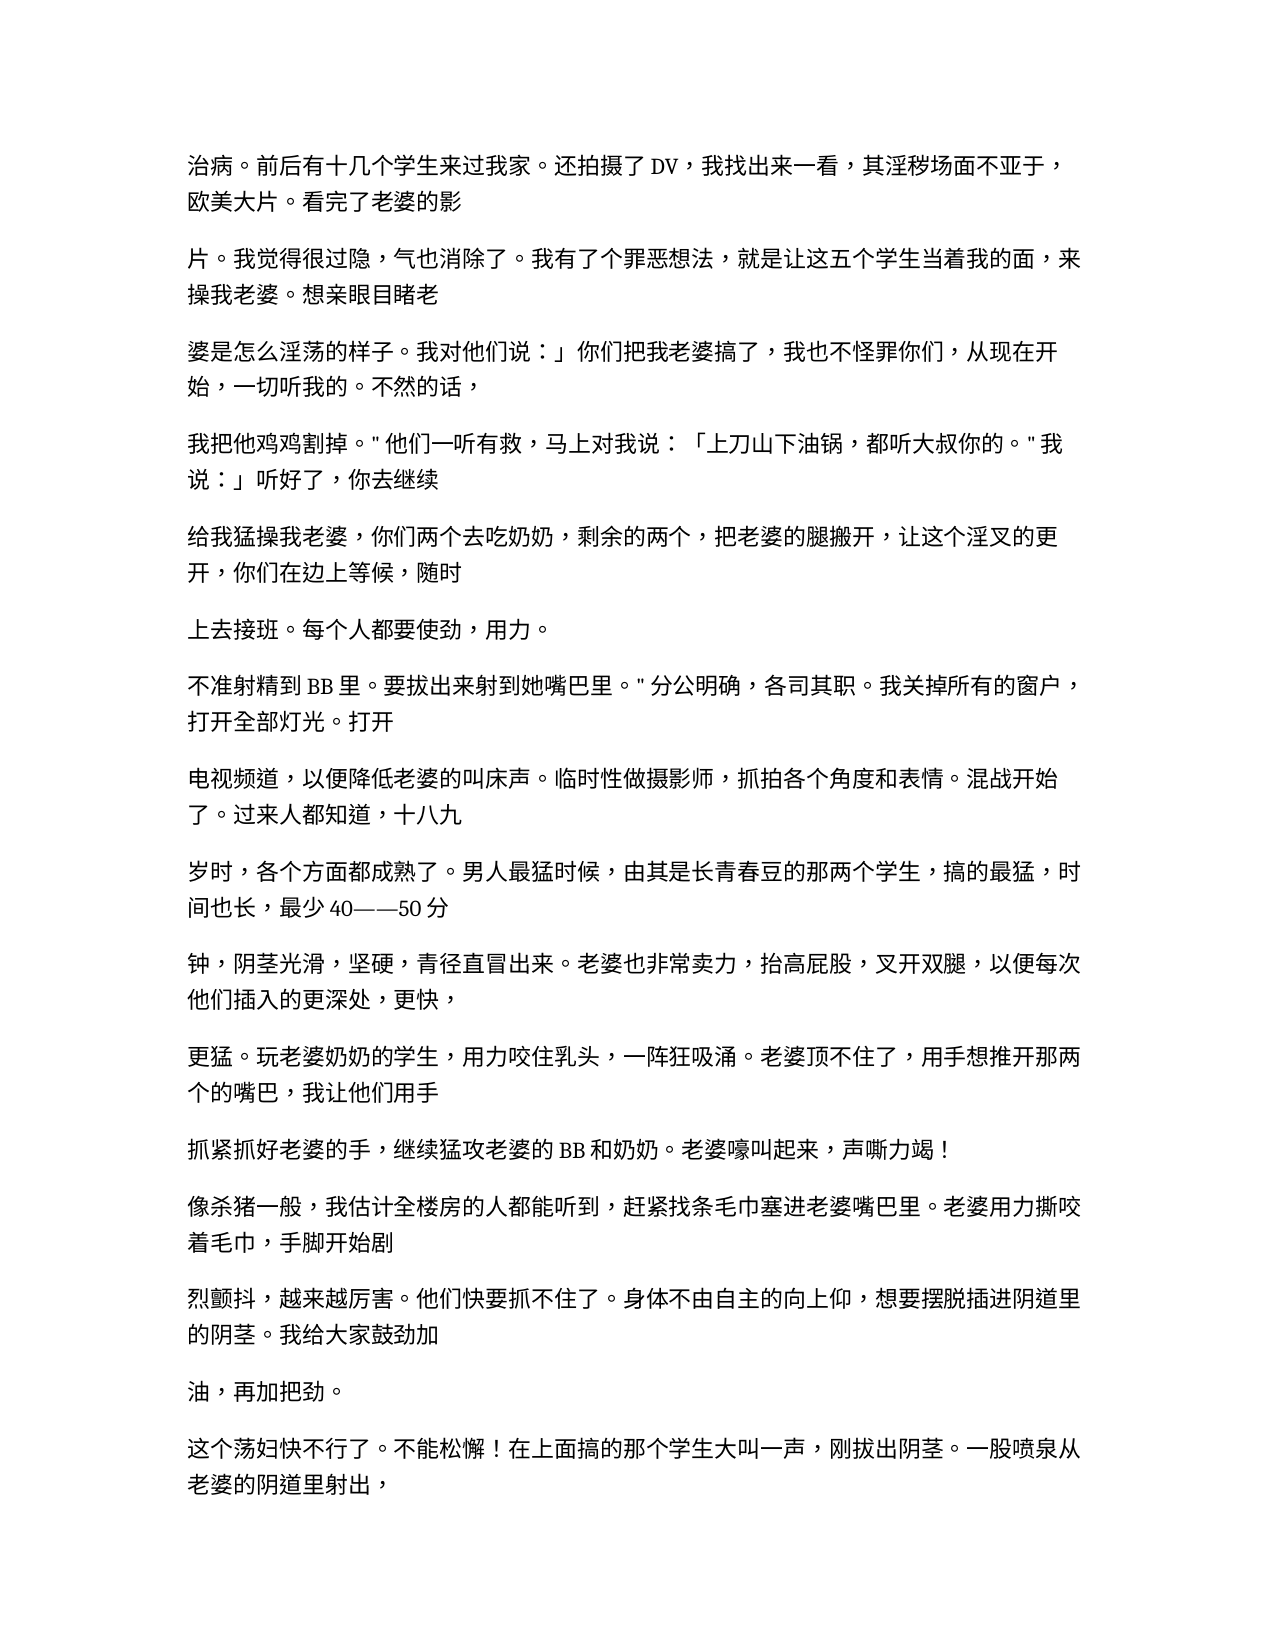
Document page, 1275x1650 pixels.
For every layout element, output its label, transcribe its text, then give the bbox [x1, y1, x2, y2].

text 更猛。玩老婆奶奶的学生，用力咬住乳头，一阵狂吸涌。老婆顶不住了，用手想推开那两个的嘴巴，我让他们用手 [187, 1041, 1087, 1108]
text 不准射精到BB里。要拔出来射到她嘴巴里。" 分公明确，各司其职。我关掉所有的窗户，打开全部灯光。打开 [187, 670, 1087, 737]
text 婆是怎么淫荡的样子。我对他们说：」你们把我老婆搞了，我也不怪罪你们，从现在开始，一切听我的。不然的话， [187, 335, 1087, 403]
text 给我猛操我老婆，你们两个去吃奶奶，剩余的两个，把老婆的腿搬开，让这个淫叉的更开，你们在边上等候，随时 [187, 521, 1087, 588]
text 我把他鸡鸡割掉。" 他们一听有救，马上对我说：「上刀山下油锅，都听大叔你的。" 我说：」听好了，你去继续 [187, 428, 1087, 495]
text 片。我觉得很过隐，气也消除了。我有了个罪恶想法，就是让这五个学生当着我的面，来操我老婆。想亲眼目睹老 [187, 243, 1087, 310]
text 烈颤抖，越来越厉害。他们快要抓不住了。身体不由自主的向上仰，想要摆脱插进阴道里的阴茎。我给大家鼓劲加 [187, 1283, 1087, 1351]
text 岁时，各个方面都成熟了。男人最猛时候，由其是长青春豆的那两个学生，搞的最猛，时间也长，最少40——50分 [187, 856, 1087, 923]
text 电视频道，以便降低老婆的叫床声。临时性做摄影师，抓拍各个角度和表情。混战开始了。过来人都知道，十八九 [187, 763, 1087, 830]
text 抓紧抓好老婆的手，继续猛攻老婆的BB和奶奶。老婆嚎叫起来，声嘶力竭！ [187, 1134, 1087, 1165]
text 上去接班。每个人都要使劲，用力。 [187, 613, 1087, 645]
text 钟，阴茎光滑，坚硬，青径直冒出来。老婆也非常卖力，抬高屁股，叉开双腿，以便每次他们插入的更深处，更快， [187, 948, 1087, 1016]
text 像杀猪一般，我估计全楼房的人都能听到，赶紧找条毛巾塞进老婆嘴巴里。老婆用力撕咬着毛巾，手脚开始剧 [187, 1191, 1087, 1258]
text 油，再加把劲。 [187, 1376, 1087, 1407]
text 这个荡妇快不行了。不能松懈！在上面搞的那个学生大叫一声，刚拔出阴茎。一股喷泉从老婆的阴道里射出， [187, 1433, 1087, 1500]
text 治病。前后有十几个学生来过我家。还拍摄了DV，我找出来一看，其淫秽场面不亚于，欧美大片。看完了老婆的影 [187, 150, 1087, 217]
